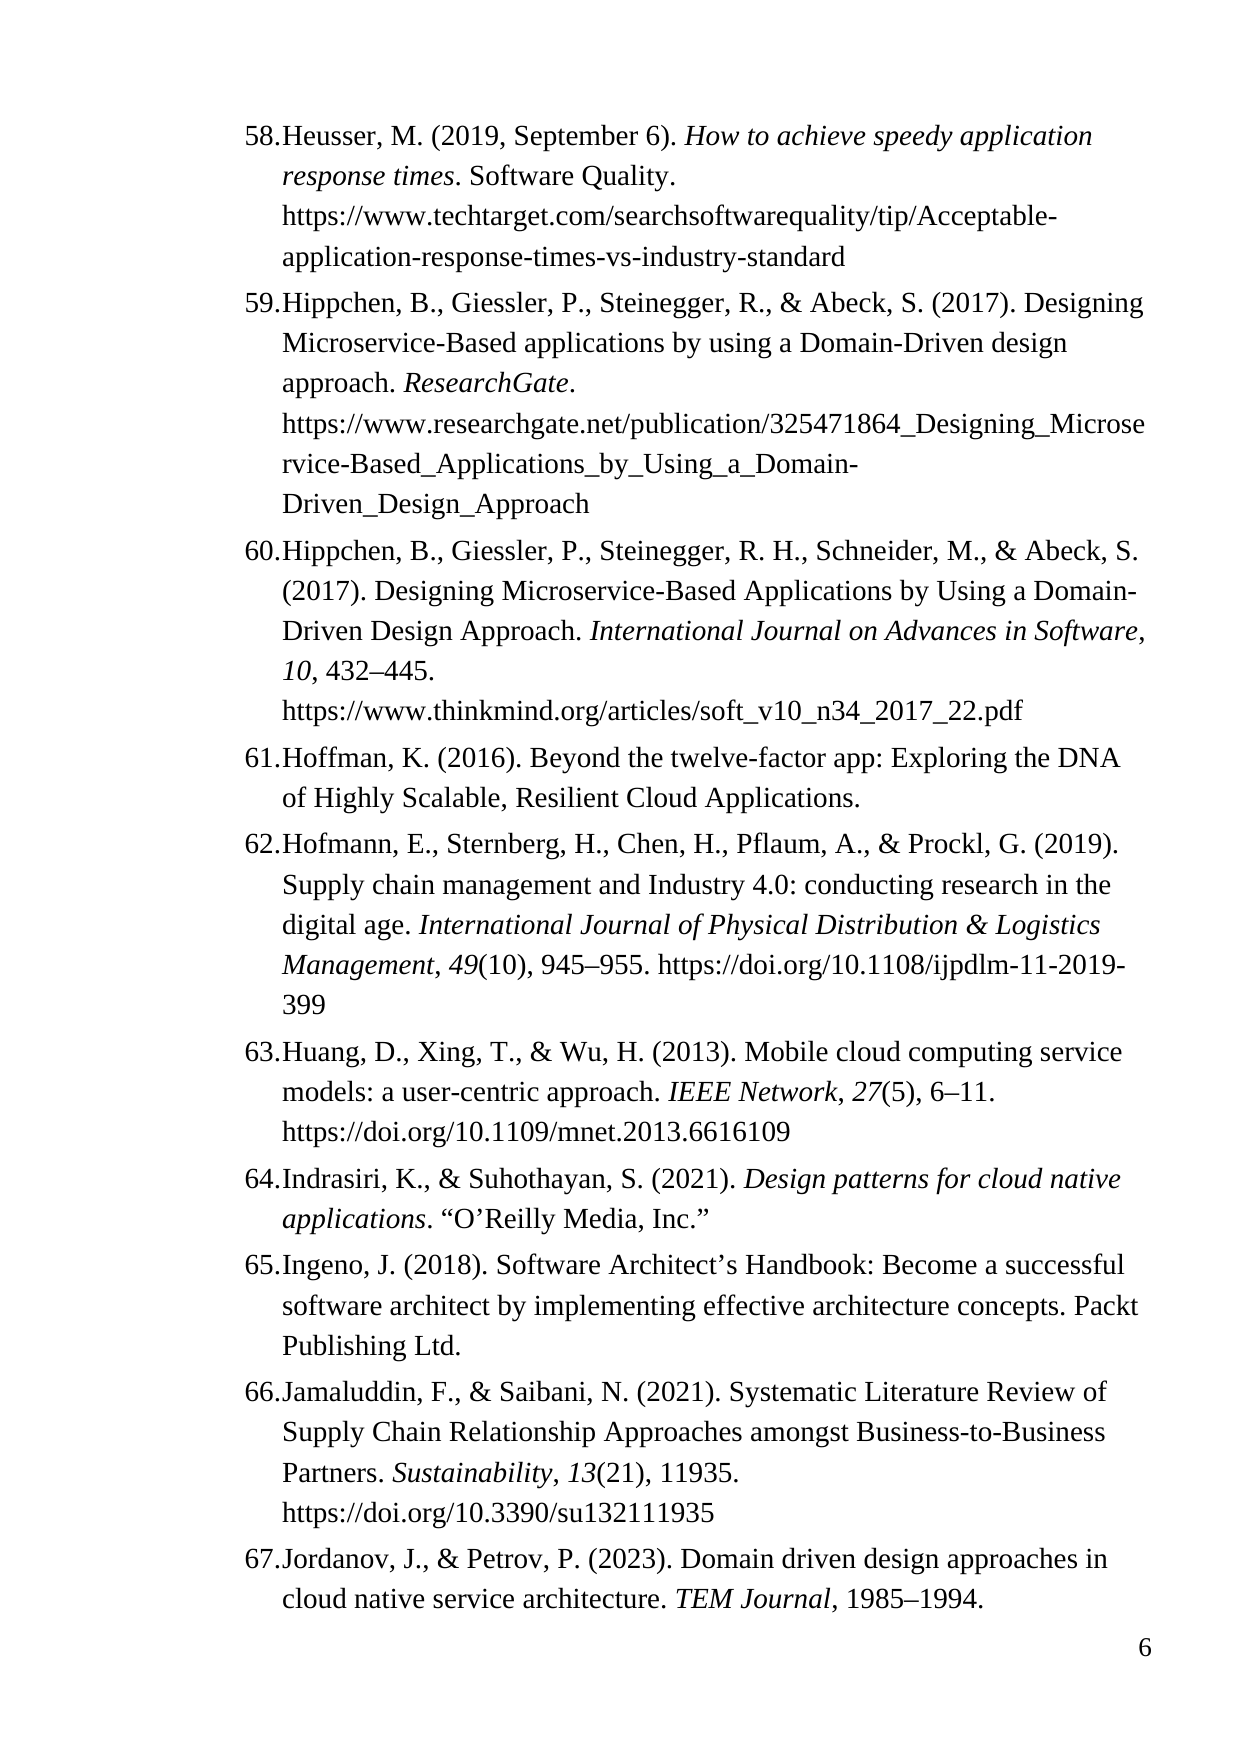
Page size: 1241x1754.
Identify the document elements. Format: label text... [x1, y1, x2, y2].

text Heusser, M. (2019, September 6). How to achieve speedy application response times. Software Quality. https://www.techtarget.com/searchsoftwarequality/tip/Acceptable-application-response-times-vs-industry-standard [244, 118, 1152, 272]
text Hippchen, B., Giessler, P., Steinegger, R. H., Schneider, M., & Abeck, S. (2017). Designing Microservice-Based Applications by Using a Domain-Driven Design Approach. International Journal on Advances in Software, 10, 432–445. https://www.thinkmind.org/articles/soft_v10_n34_2017_22.pdf [244, 533, 1152, 727]
text Hippchen, B., Giessler, P., Steinegger, R., & Abeck, S. (2017). Designing Microservice-Based applications by using a Domain-Driven design approach. ResearchGate. https://www.researchgate.net/publication/325471864_Designing_Microservice-Based_Applications_by_Using_a_Domain-Driven_Design_Approach [244, 285, 1152, 520]
text Huang, D., Xing, T., & Wu, H. (2013). Mobile cloud computing service models: a user-centric approach. IEEE Network, 27(5), 6–11. https://doi.org/10.1109/mnet.2013.6616109 [244, 1034, 1152, 1148]
text Indrasiri, K., & Suhothayan, S. (2021). Design patterns for cloud native applications. “O’Reilly Media, Inc.” [244, 1161, 1152, 1234]
text Hofmann, E., Sternberg, H., Chen, H., Pflaum, A., & Prockl, G. (2019). Supply chain management and Industry 4.0: conducting research in the digital age. International Journal of Physical Distribution & Logistics Management, 49(10), 945–955. https://doi.org/10.1108/ijpdlm-11-2019-399 [244, 827, 1152, 1021]
text Hoffman, K. (2016). Beyond the twelve-factor app: Exploring the DNA of Highly Scalable, Resilient Cloud Applications. [244, 740, 1152, 814]
